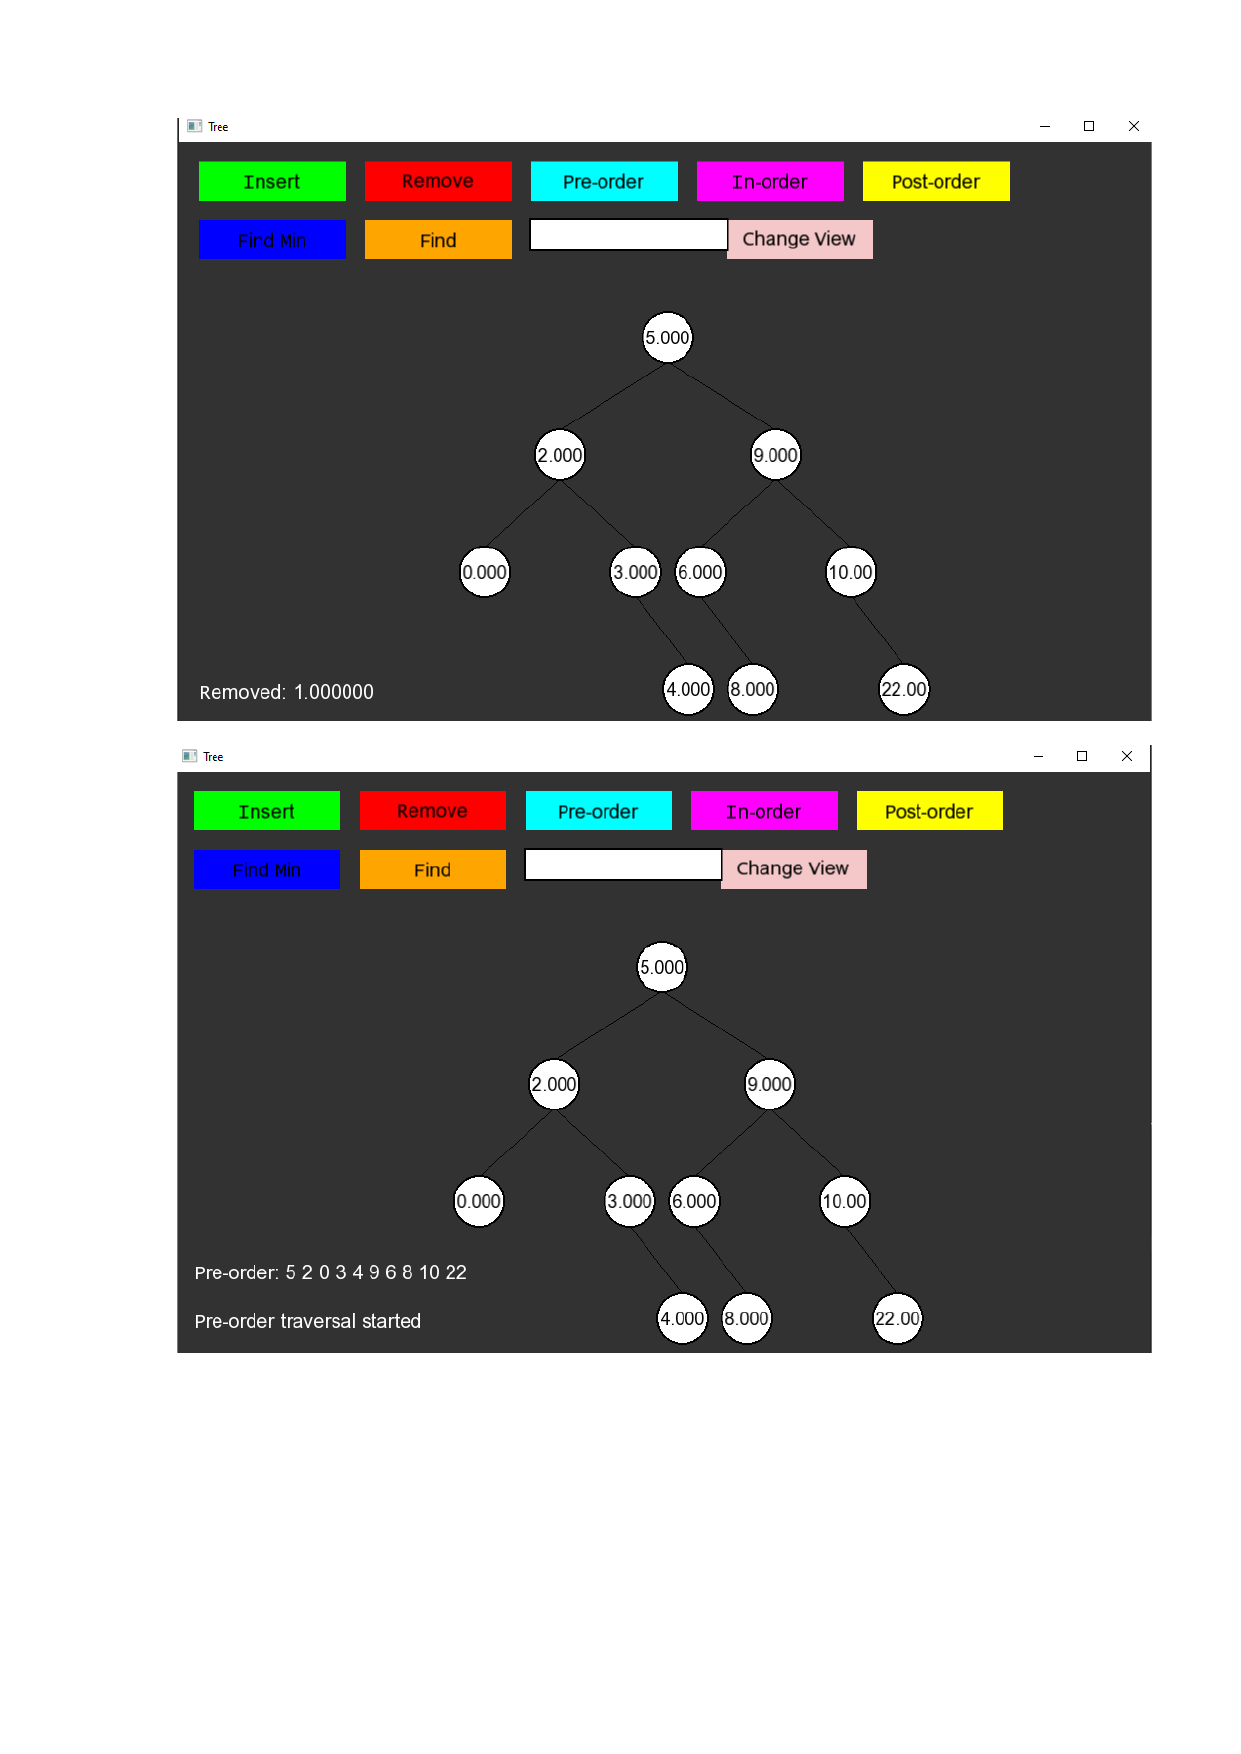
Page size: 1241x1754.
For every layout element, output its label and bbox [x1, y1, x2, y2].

picture [177, 745, 1152, 1353]
picture [177, 118, 1152, 721]
